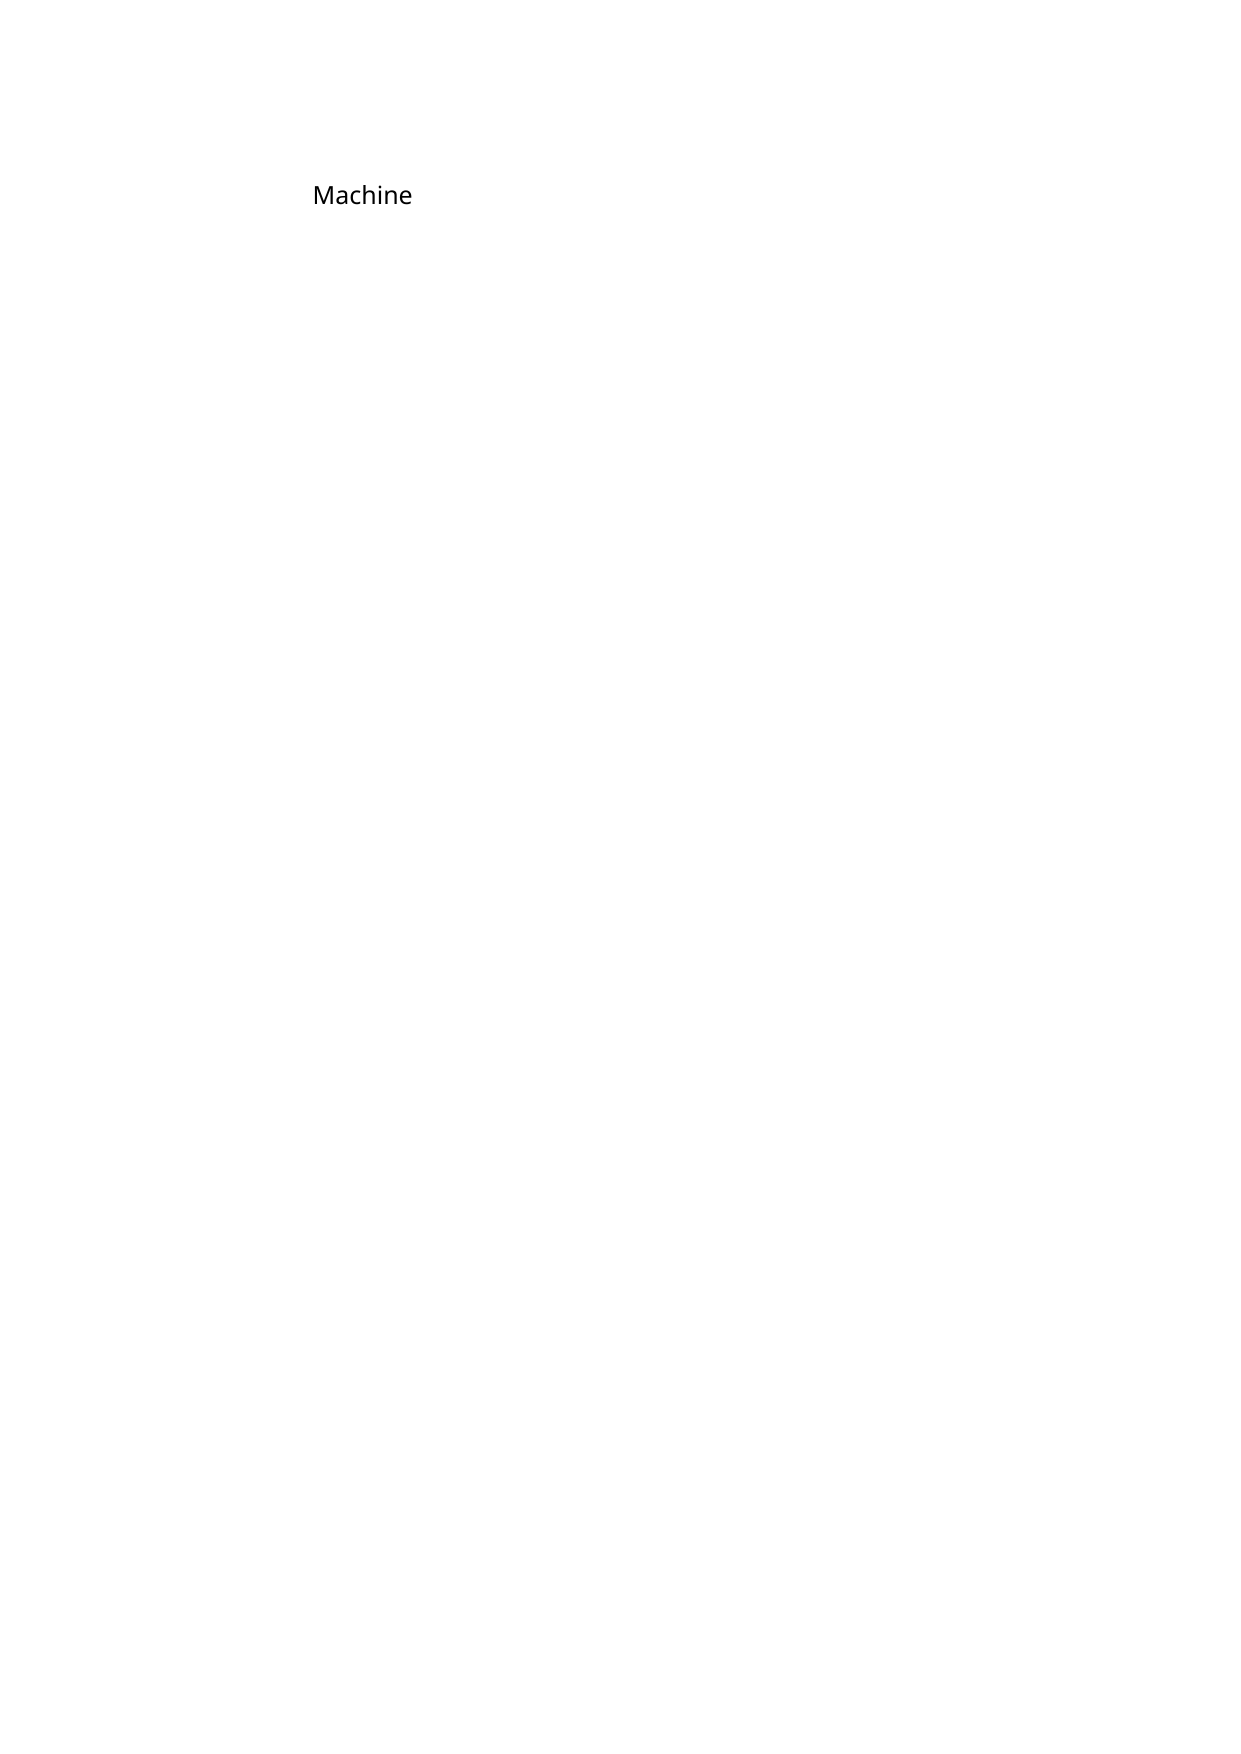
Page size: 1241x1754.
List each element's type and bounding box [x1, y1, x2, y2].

text [187, 162, 1053, 227]
